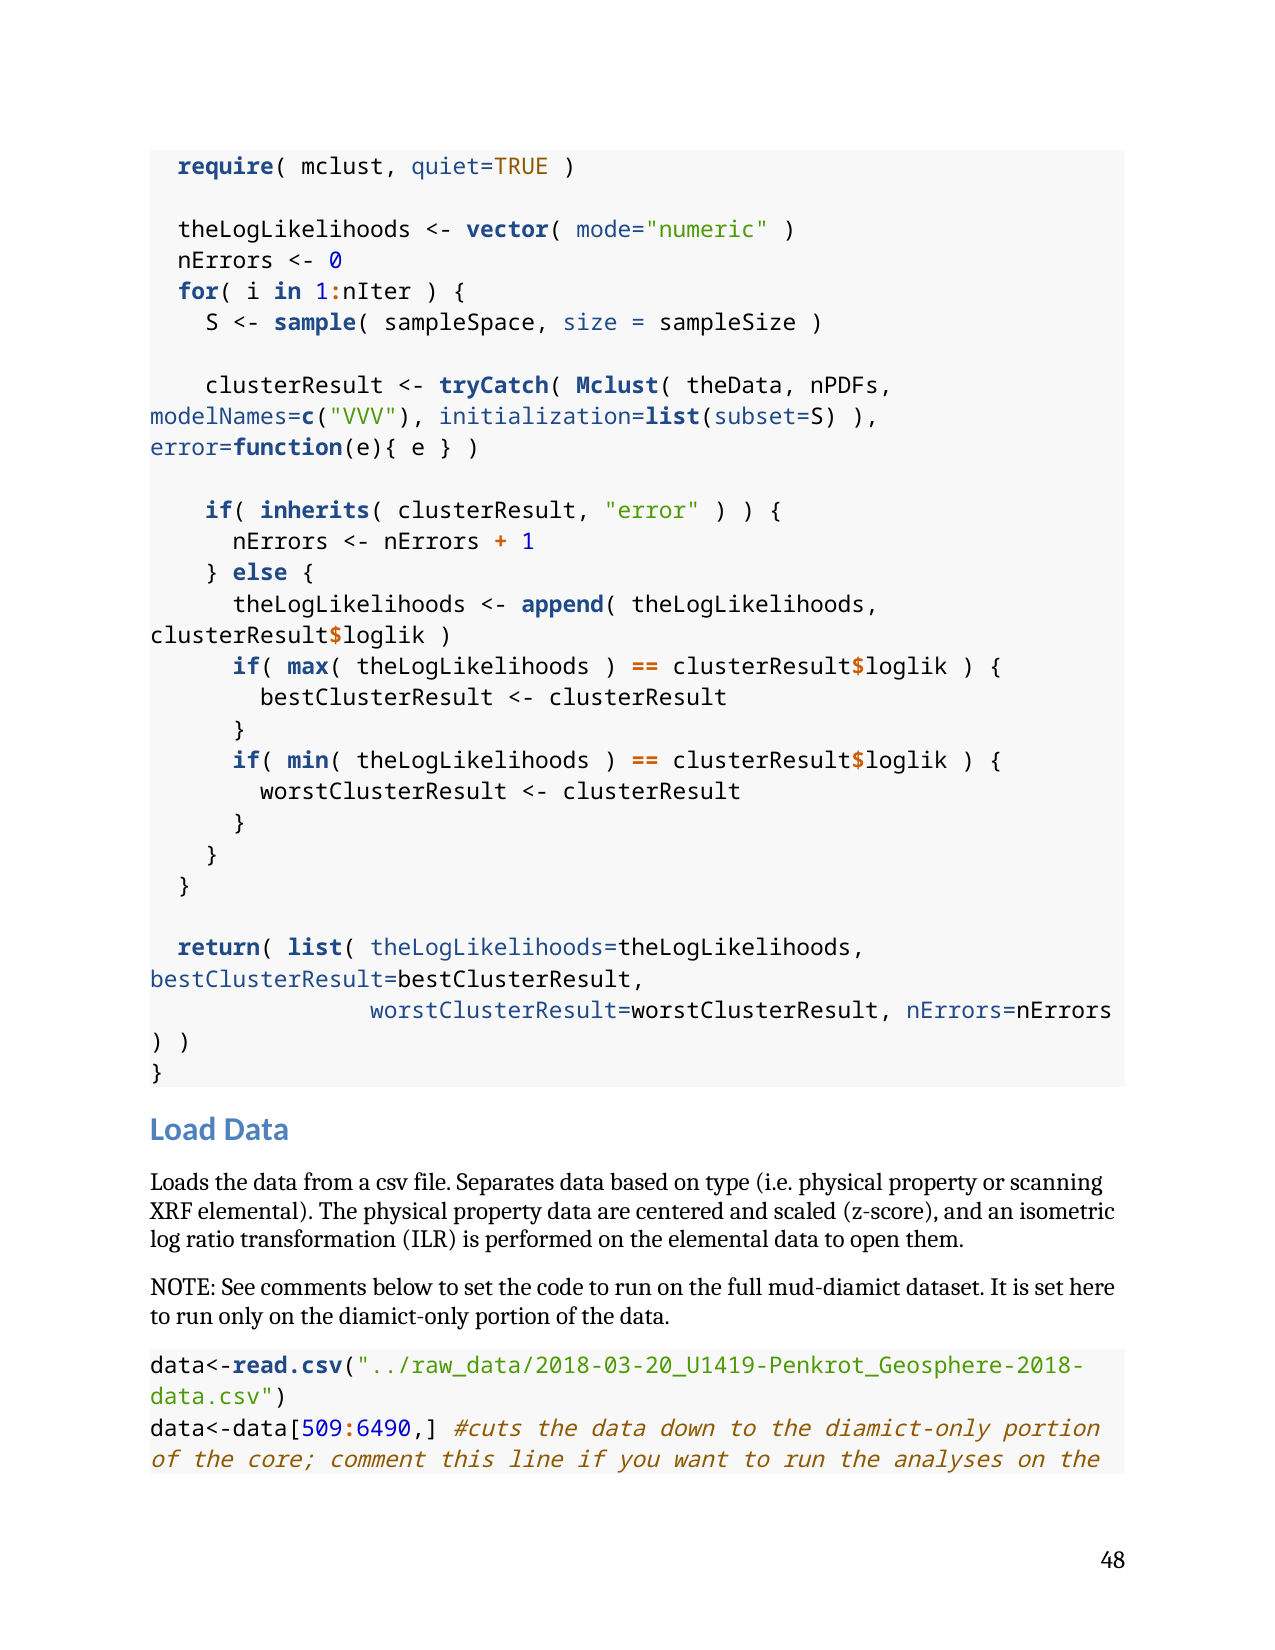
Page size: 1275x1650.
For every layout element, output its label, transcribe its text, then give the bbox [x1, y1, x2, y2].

subtitle Load Data [150, 1108, 1125, 1149]
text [150, 150, 1125, 1087]
text NOTE: See comments below to set the code to run on the full mud-diamict dataset. It is set here to run only on the diamict-only portion of the data. [150, 1273, 1125, 1330]
text Loads the data from a csv file. Separates data based on type (i.e. physical property or scanning XRF elemental). The physical property data are centered and scaled (z-score), and an isometric log ratio transformation (ILR) is performed on the elemental data to open them. [150, 1168, 1125, 1254]
